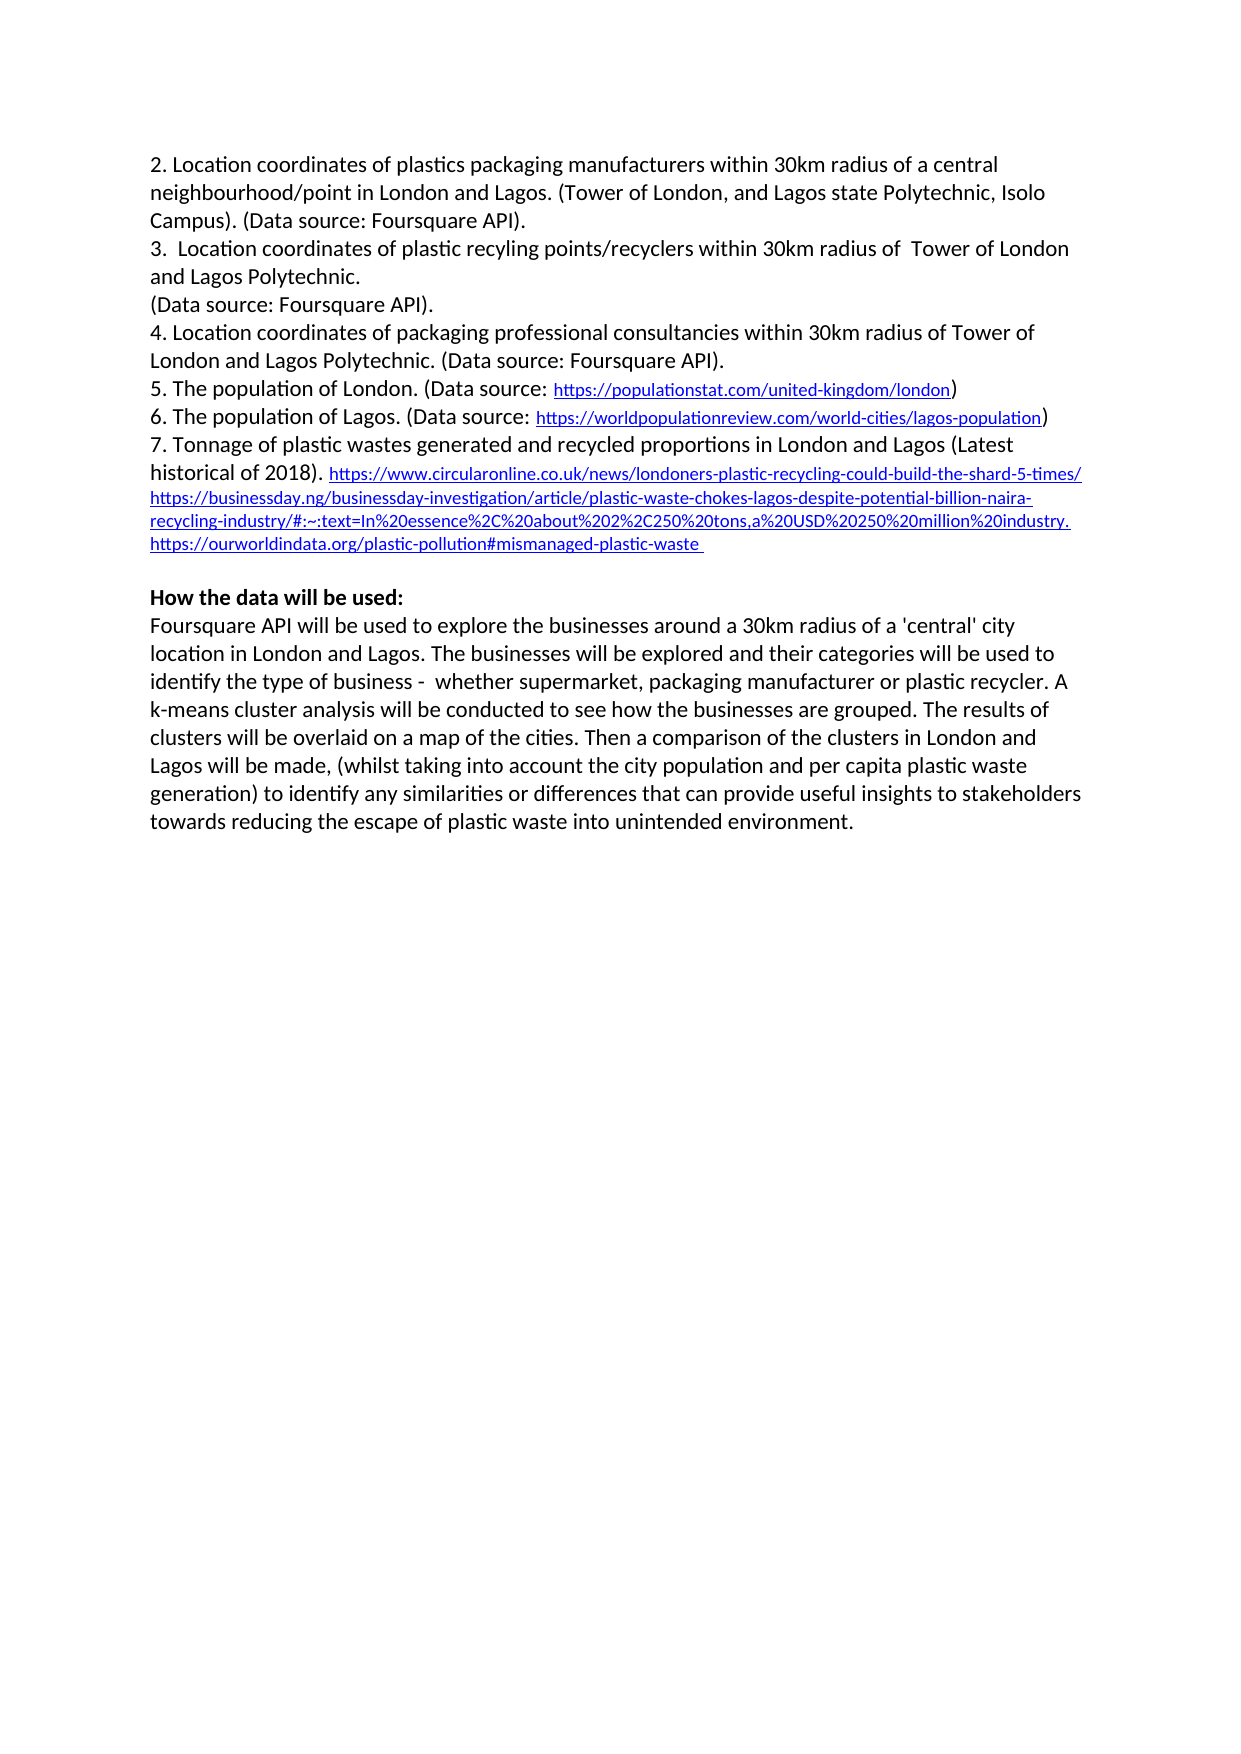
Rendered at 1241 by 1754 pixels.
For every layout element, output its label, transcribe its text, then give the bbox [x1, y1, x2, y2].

text https://businessday.ng/businessday-investigation/article/plastic-waste-chokes-lagos-despite-potential-billion-naira-recycling-industry/#:~:text=In%20essence%2C%20about%202%2C250%20tons,a%20USD%20250%20million%20industry. [150, 486, 1090, 532]
text 7. Tonnage of plastic wastes generated and recycled proportions in London and Lagos (Latest historical of 2018). https://www.circularonline.co.uk/news/londoners-plastic-recycling-could-build-the-shard-5-times/ [150, 430, 1090, 486]
text https://ourworldindata.org/plastic-pollution#mismanaged-plastic-waste [150, 532, 1090, 555]
text How the data will be used: [150, 583, 1090, 611]
text 2. Location coordinates of plastics packaging manufacturers within 30km radius of a central neighbourhood/point in London and Lagos. (Tower of London, and Lagos state Polytechnic, Isolo Campus). (Data source: Foursquare API). [150, 150, 1090, 234]
text 4. Location coordinates of packaging professional consultancies within 30km radius of Tower of London and Lagos Polytechnic. (Data source: Foursquare API). [150, 318, 1090, 374]
text 6. The population of Lagos. (Data source: https://worldpopulationreview.com/world-cities/lagos-population) [150, 402, 1090, 430]
text 3. Location coordinates of plastic recyling points/recyclers within 30km radius of Tower of London and Lagos Polytechnic. (Data source: Foursquare API). [150, 234, 1090, 318]
text 5. The population of London. (Data source: https://populationstat.com/united-kingdom/london) [150, 374, 1090, 402]
text Foursquare API will be used to explore the businesses around a 30km radius of a 'central' city location in London and Lagos. The businesses will be explored and their categories will be used to identify the type of business - whether supermarket, packaging manufacturer or plastic recycler. A k-means cluster analysis will be conducted to see how the businesses are grouped. The results of clusters will be overlaid on a map of the cities. Then a comparison of the clusters in London and Lagos will be made, (whilst taking into account the city population and per capita plastic waste generation) to identify any similarities or differences that can provide useful insights to stakeholders towards reducing the escape of plastic waste into unintended environment. [150, 611, 1090, 835]
